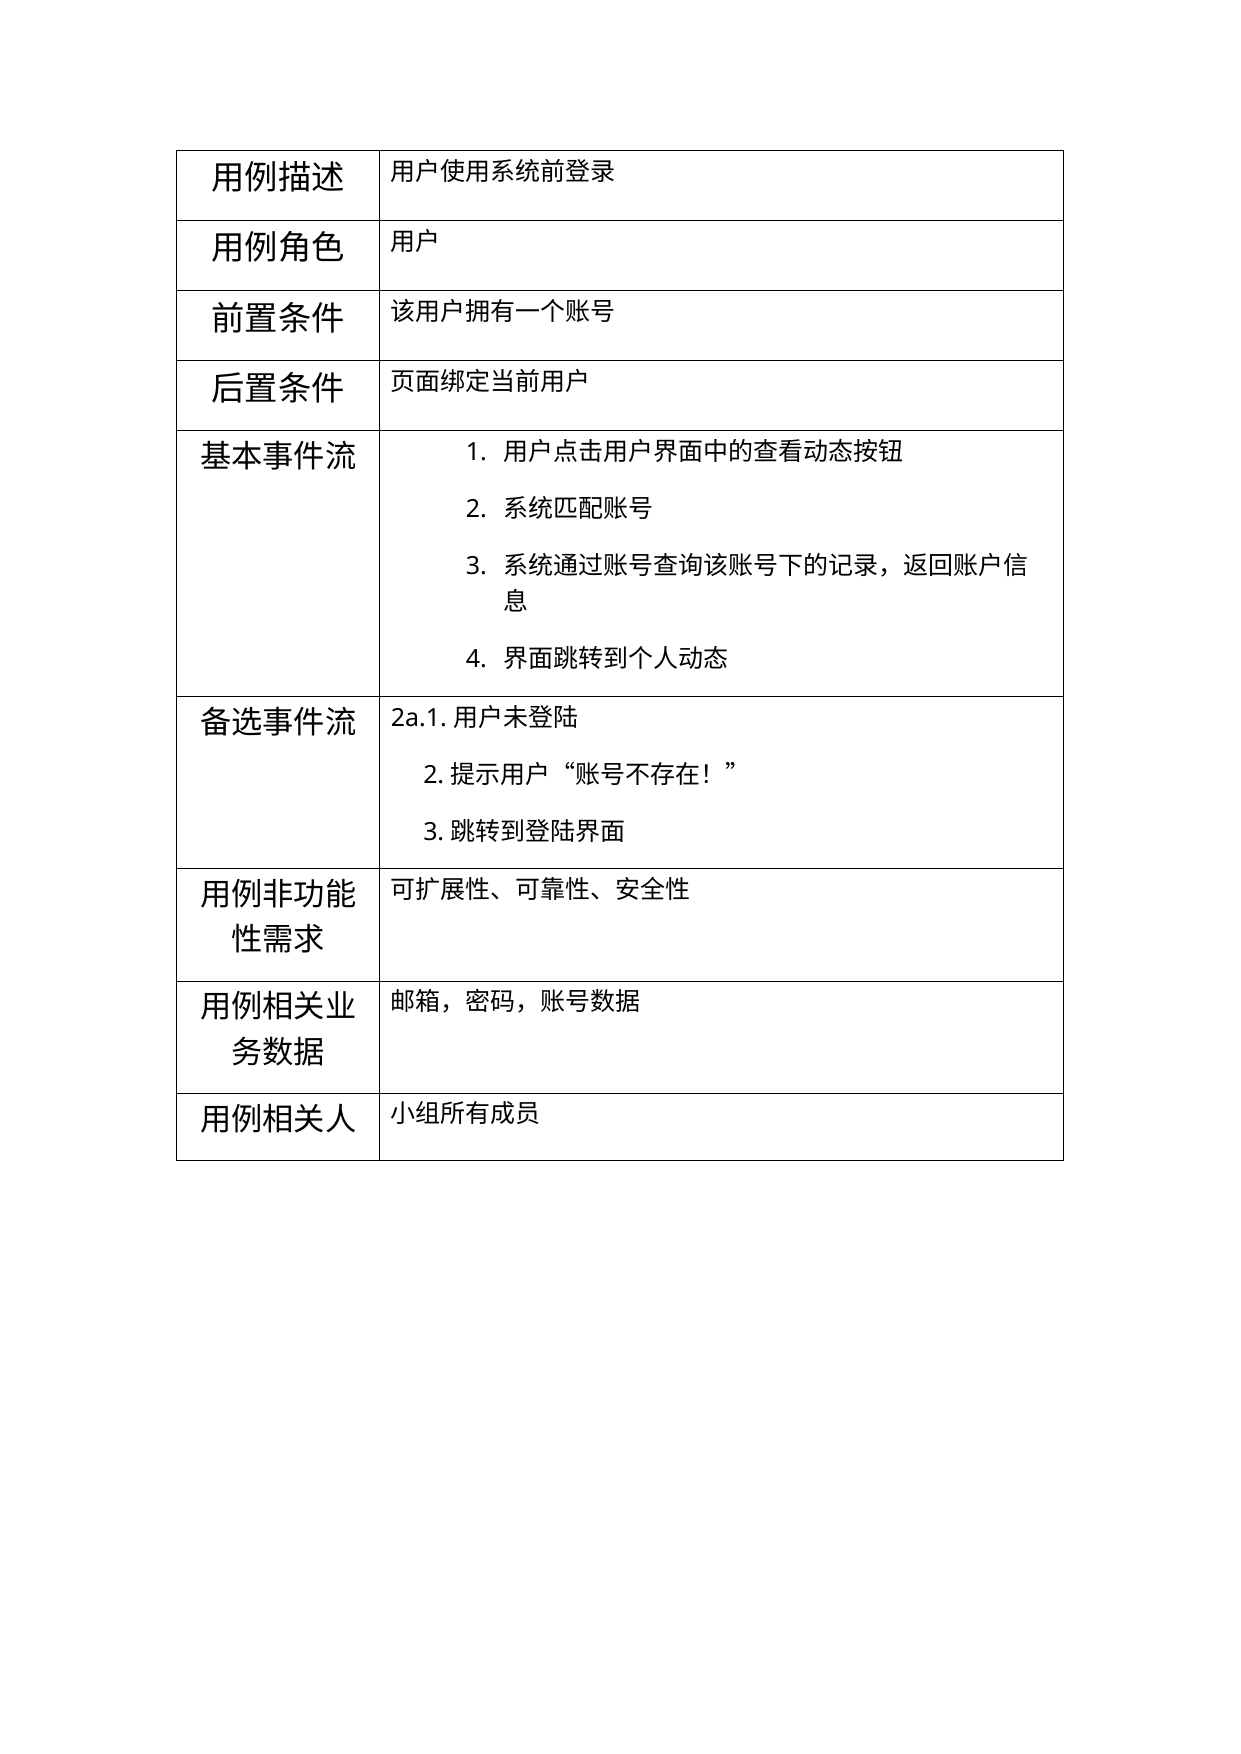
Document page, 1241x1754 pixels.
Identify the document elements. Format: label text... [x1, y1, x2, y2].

table_cell 后置条件 [177, 361, 379, 430]
table_cell 用户点击用户界面中的查看动态按钮 系统匹配账号 系统通过账号查询该账号下的记录，返回账户信息 界面跳转到个人动态 [380, 431, 1063, 696]
table_cell 用户使用系统前登录 [380, 151, 1063, 220]
table_cell 小组所有成员 [380, 1094, 1063, 1160]
table_cell 用例角色 [177, 221, 379, 290]
table_cell 前置条件 [177, 291, 379, 360]
table_cell 备选事件流 [177, 697, 379, 868]
table_cell 用例描述 [177, 151, 379, 220]
table_cell 用例相关业务数据 [177, 982, 379, 1093]
table_cell 可扩展性、可靠性、安全性 [380, 869, 1063, 981]
table_cell 该用户拥有一个账号 [380, 291, 1063, 360]
table_cell 基本事件流 [177, 431, 379, 696]
table_cell 用例相关人 [177, 1094, 379, 1160]
table_cell 2a.1. 用户未登陆 2. 提示用户“账号不存在！” 3. 跳转到登陆界面 [380, 697, 1063, 868]
table_cell 用例非功能性需求 [177, 869, 379, 981]
table_cell 页面绑定当前用户 [380, 361, 1063, 430]
table_cell 邮箱，密码，账号数据 [380, 982, 1063, 1093]
table_cell 用户 [380, 221, 1063, 290]
